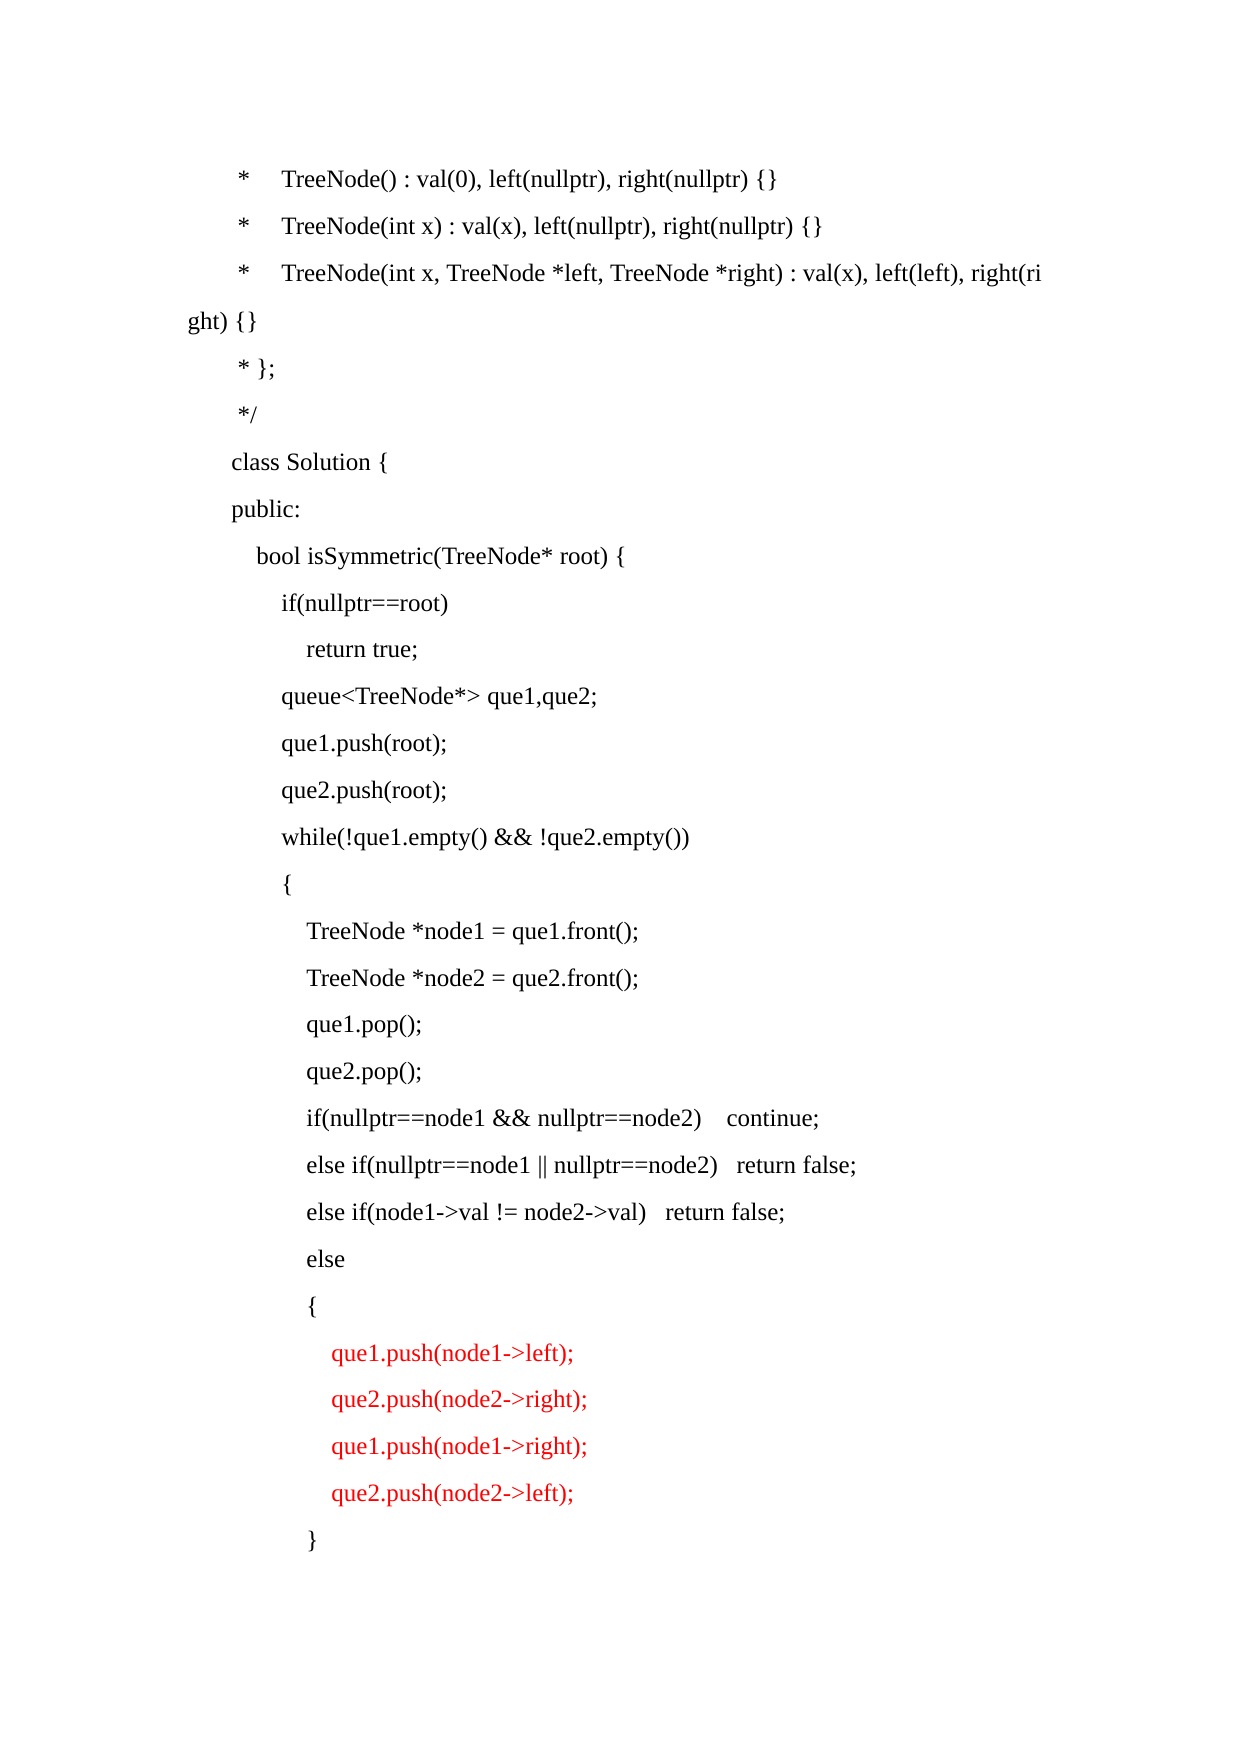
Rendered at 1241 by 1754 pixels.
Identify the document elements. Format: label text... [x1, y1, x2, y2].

text while(!que1.empty() && !que2.empty()) [187, 820, 1053, 853]
text */ [187, 398, 1053, 431]
text class Solution { [187, 445, 1053, 478]
text que2.push(node2->left); [187, 1476, 1053, 1509]
text { [187, 1289, 1053, 1321]
text que2.push(node2->right); [187, 1383, 1053, 1415]
text * }; [187, 351, 1053, 384]
text TreeNode *node1 = que1.front(); [187, 914, 1053, 946]
text } [187, 1523, 1053, 1556]
text TreeNode *node2 = que2.front(); [187, 961, 1053, 993]
text * TreeNode(int x, TreeNode *left, TreeNode *right) : val(x), left(left), right(right) {} [187, 256, 1053, 337]
text * TreeNode() : val(0), left(nullptr), right(nullptr) {} [187, 162, 1053, 194]
text que1.push(root); [187, 726, 1053, 759]
text que1.pop(); [187, 1008, 1053, 1040]
text else if(node1->val != node2->val) return false; [187, 1195, 1053, 1228]
text { [187, 867, 1053, 899]
text que1.push(node1->right); [187, 1429, 1053, 1462]
text que1.push(node1->left); [187, 1336, 1053, 1368]
text return true; [187, 633, 1053, 665]
text if(nullptr==node1 && nullptr==node2) continue; [187, 1101, 1053, 1134]
text bool isSymmetric(TreeNode* root) { [187, 539, 1053, 571]
text else [187, 1242, 1053, 1274]
text que2.push(root); [187, 773, 1053, 806]
text else if(nullptr==node1 || nullptr==node2) return false; [187, 1148, 1053, 1181]
text queue<TreeNode*> que1,que2; [187, 679, 1053, 712]
text * TreeNode(int x) : val(x), left(nullptr), right(nullptr) {} [187, 209, 1053, 241]
text que2.pop(); [187, 1054, 1053, 1087]
text if(nullptr==root) [187, 586, 1053, 618]
text public: [187, 492, 1053, 524]
